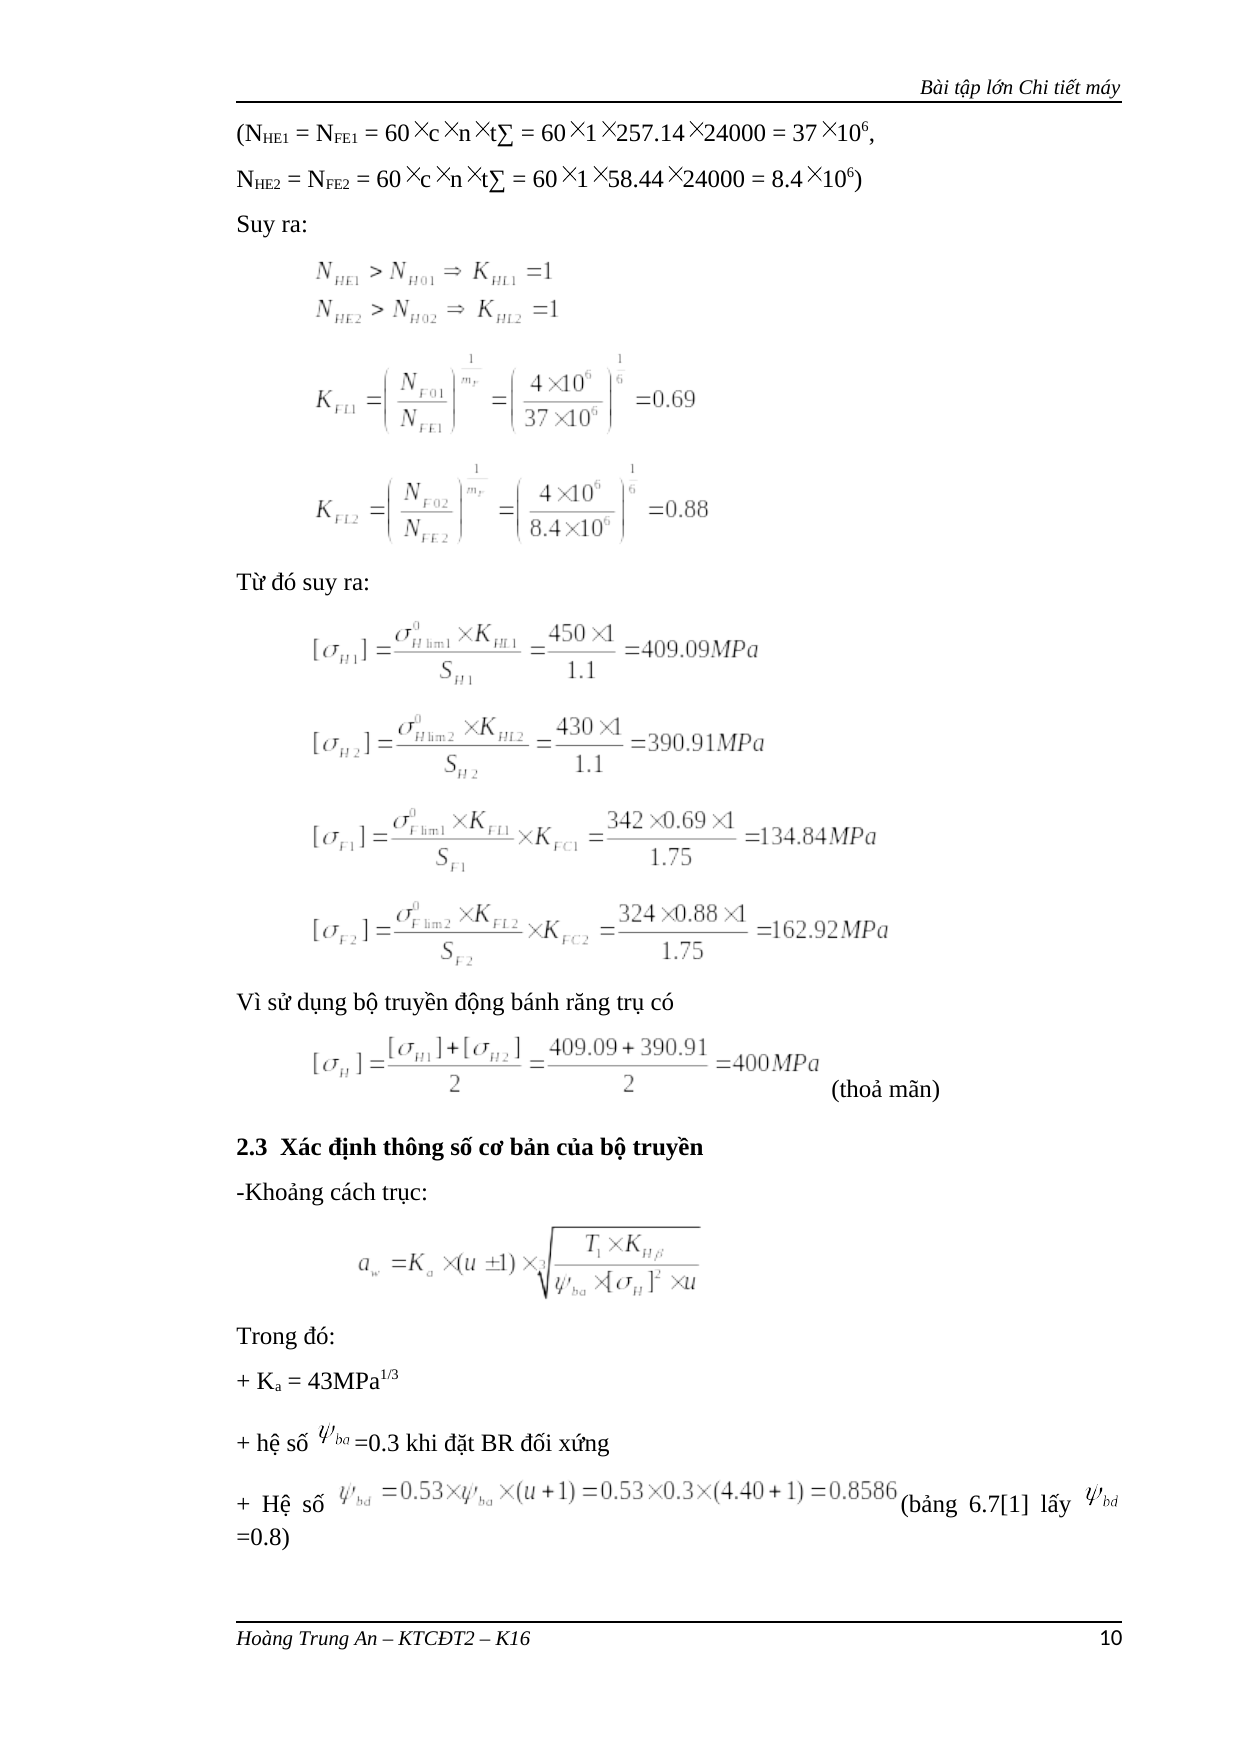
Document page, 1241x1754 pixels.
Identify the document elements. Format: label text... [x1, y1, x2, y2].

text + Ka = 43MPa1/3 [236, 1366, 1122, 1395]
text Suy ra: [236, 209, 1122, 238]
text + hệ số =0.3 khi đặt BR đối xứng [236, 1412, 1122, 1456]
text Vì sử dụng bộ truyền động bánh răng trụ có [236, 987, 1122, 1016]
text (thoả mãn) [236, 1033, 1122, 1102]
text Trong đó: [236, 1321, 1122, 1349]
text -Khoảng cách trục: [236, 1177, 1122, 1206]
text Xác định thông số cơ bản của bộ truyền [236, 1132, 1122, 1160]
text + Hệ số (bảng 6.7[1] lấy =0.8) [236, 1473, 1122, 1551]
text NHE2 = NFE2 = 60cnt∑ = 60158.4424000 = 8.4106) [236, 164, 1122, 192]
text (NHE1 = NFE1 = 60cnt∑ = 601257.1424000 = 37106, [236, 118, 1122, 147]
text Từ đó suy ra: [236, 567, 1122, 596]
